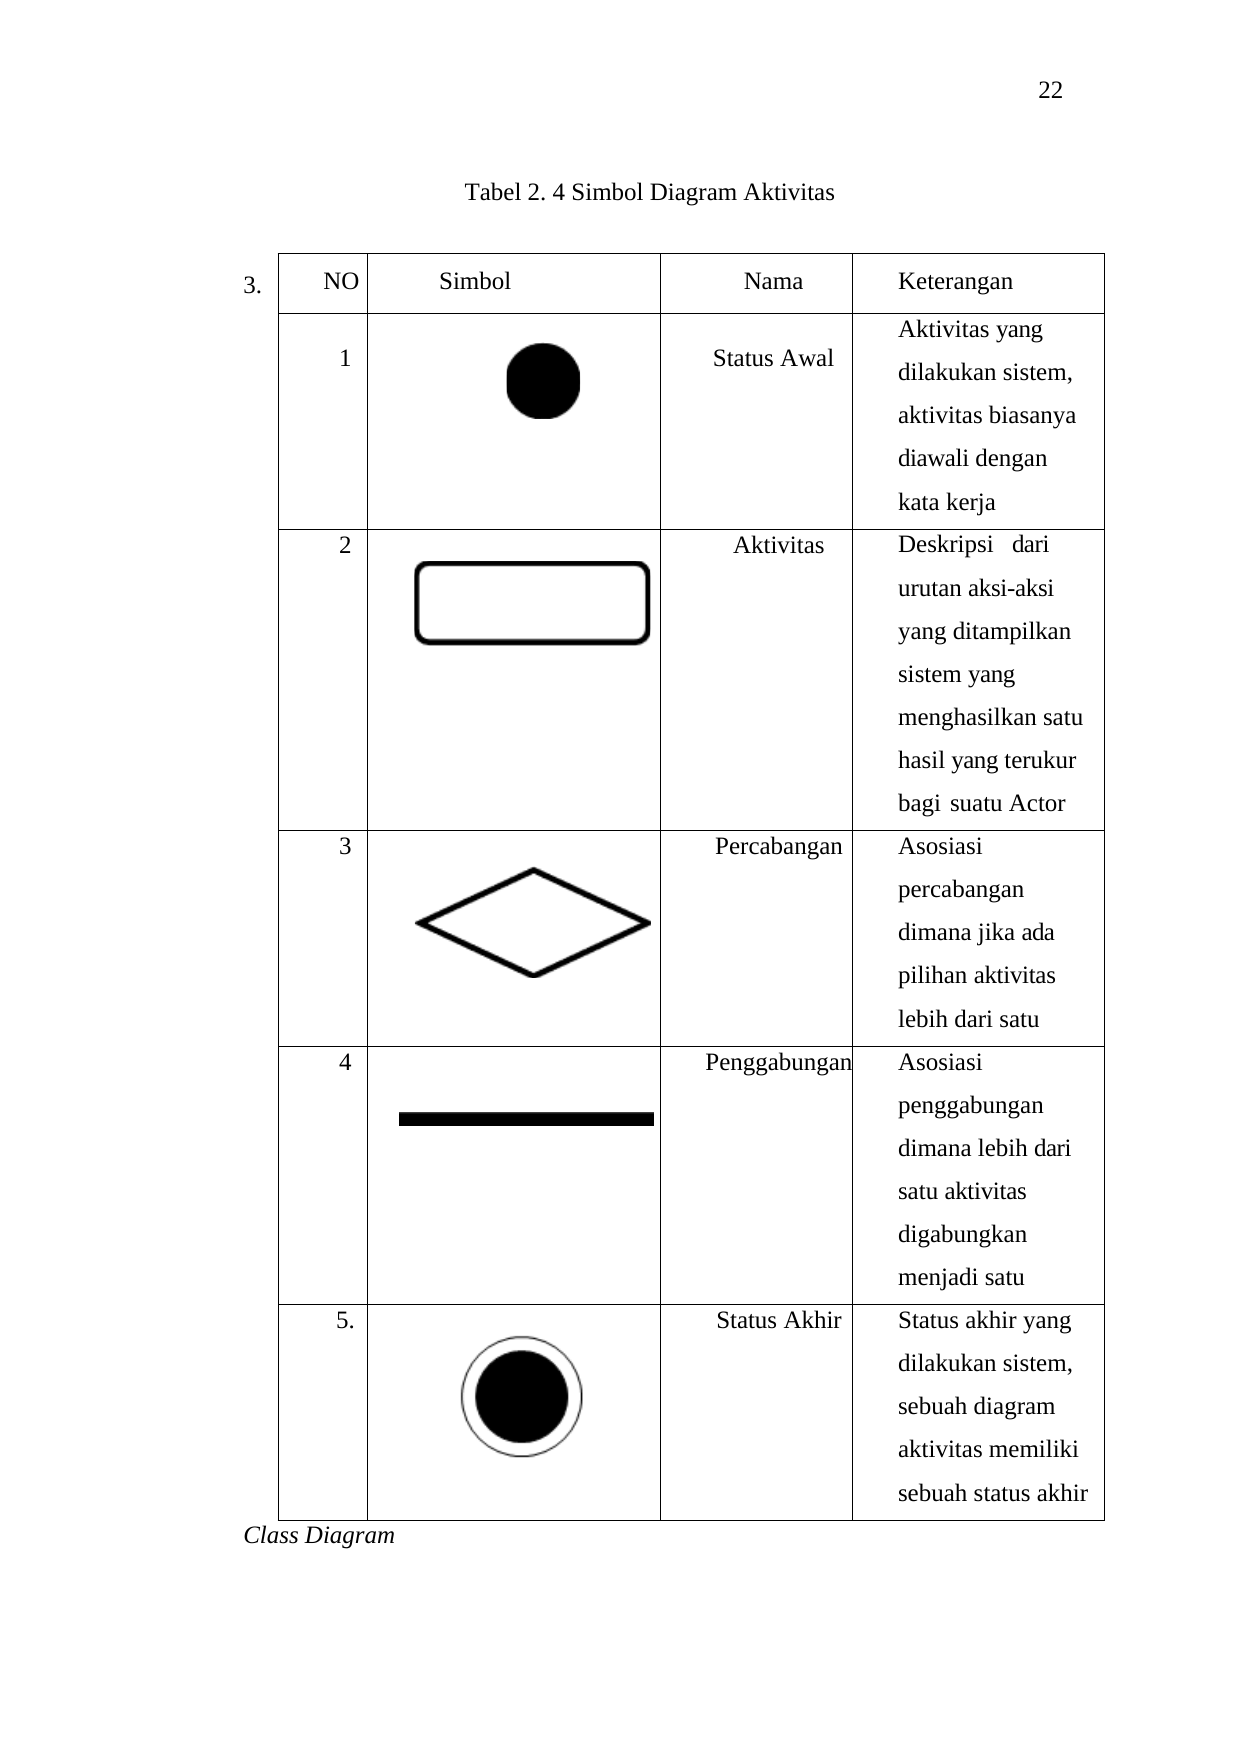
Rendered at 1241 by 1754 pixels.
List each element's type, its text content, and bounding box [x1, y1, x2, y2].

table_cell Aktivitas yang dilakukan sistem, aktivitas biasanya diawali dengan kata kerja [853, 314, 1104, 528]
table_header Keterangan [853, 254, 1104, 313]
table_cell Status akhir yang dilakukan sistem, sebuah diagram aktivitas memiliki sebuah status akhir [853, 1305, 1104, 1519]
picture [413, 866, 651, 977]
table_cell 1 [279, 314, 367, 528]
table_cell Asosiasi percabangan dimana jika ada pilihan aktivitas lebih dari satu [853, 831, 1104, 1046]
table_header Simbol [368, 254, 660, 313]
table_cell 3 [279, 831, 367, 1046]
table_cell [368, 831, 660, 1046]
table_cell Deskripsi dari urutan aksi-aksi yang ditampilkan sistem yang menghasilkan satu hasil yang terukur bagi suatu Actor [853, 530, 1104, 830]
table_cell 2 [279, 530, 367, 830]
list Class Diagram [243, 270, 1063, 1549]
table_cell Aktivitas [661, 530, 852, 830]
table_cell Penggabungan [661, 1047, 852, 1304]
table_cell [368, 1305, 660, 1519]
table_cell Asosiasi penggabungan dimana lebih dari satu aktivitas digabungkan menjadi satu [853, 1047, 1104, 1304]
table_header Nama [661, 254, 852, 313]
table_cell 5. [279, 1305, 367, 1519]
picture [505, 342, 579, 418]
table_cell [368, 1047, 660, 1304]
table_cell Status Akhir [661, 1305, 852, 1519]
picture [412, 561, 651, 644]
table_cell Status Awal [661, 314, 852, 528]
picture [455, 1329, 596, 1465]
table_cell [368, 314, 660, 528]
table_cell [368, 530, 660, 830]
text Tabel 2. 4 Simbol Diagram Aktivitas [236, 177, 1063, 206]
table_header NO [279, 254, 367, 313]
table_cell 4 [279, 1047, 367, 1304]
table_cell Percabangan [661, 831, 852, 1046]
picture [397, 1112, 654, 1125]
